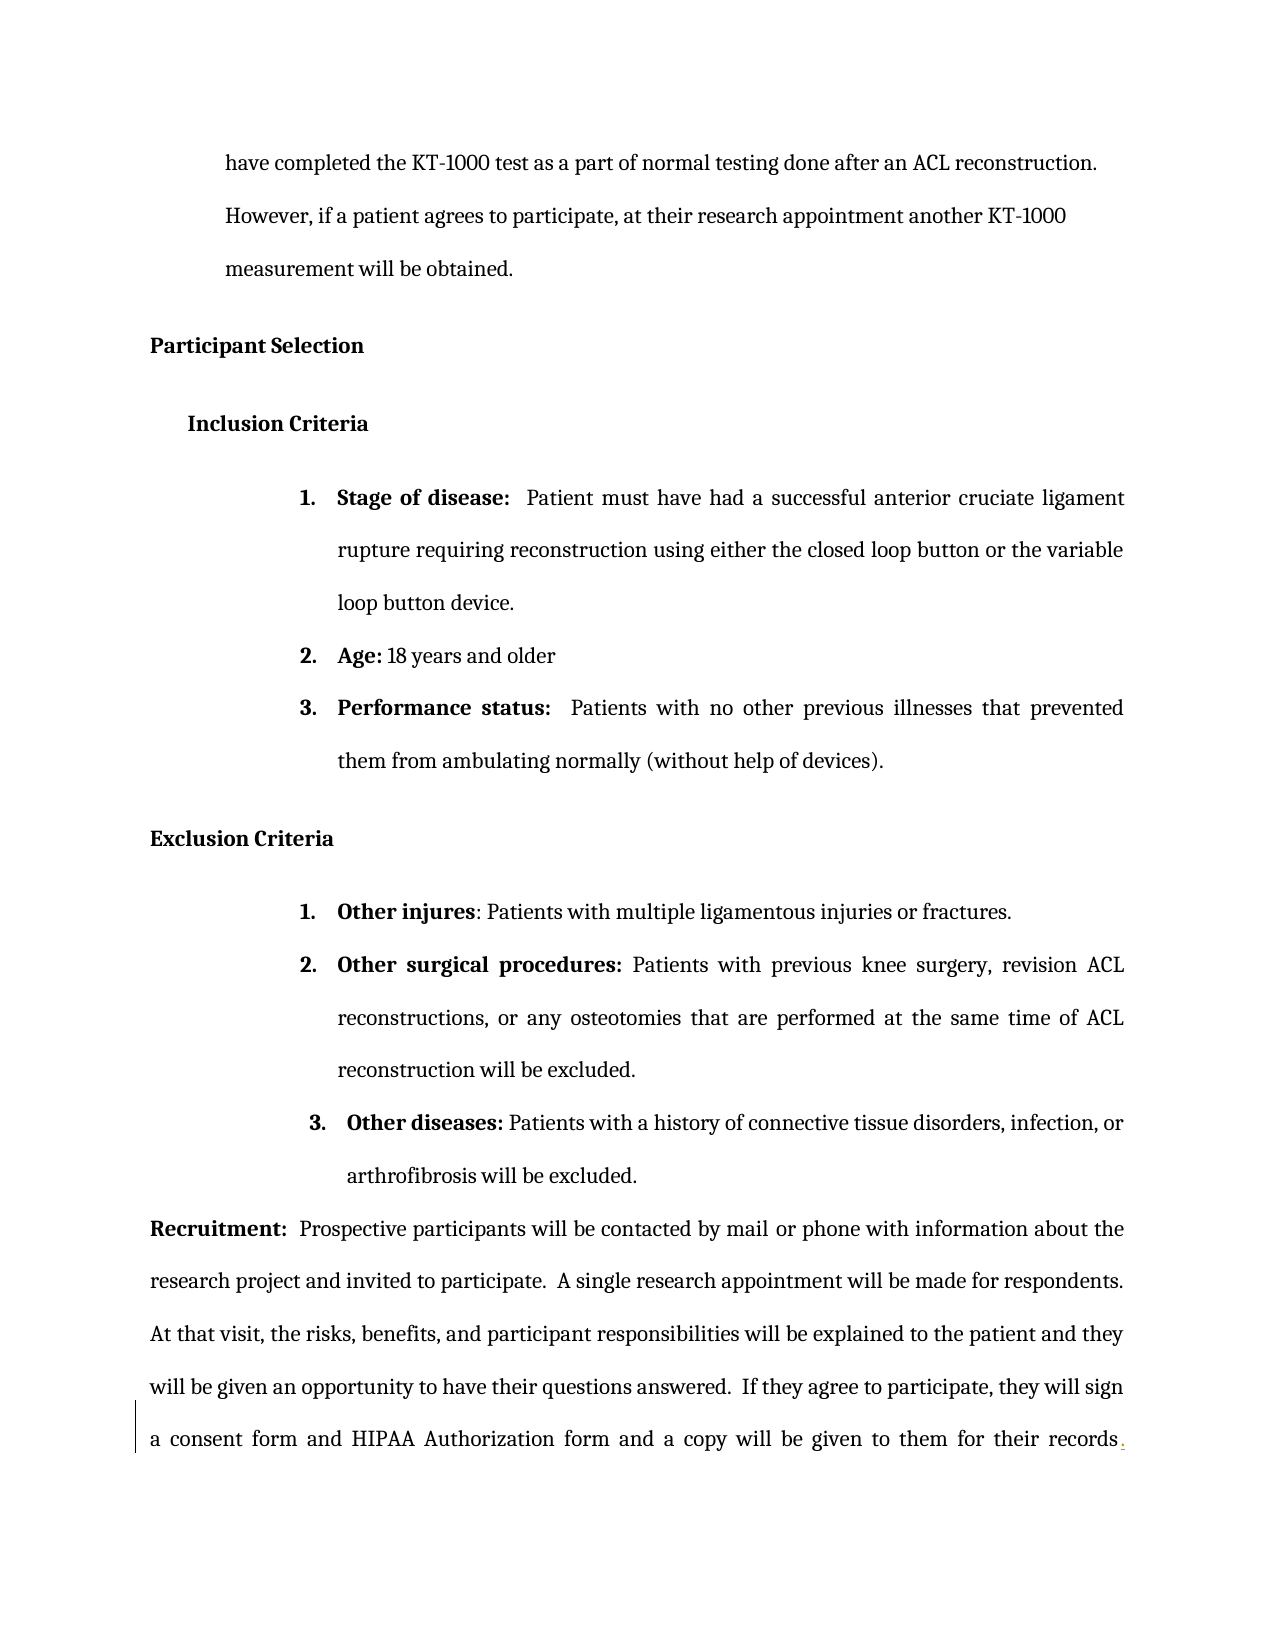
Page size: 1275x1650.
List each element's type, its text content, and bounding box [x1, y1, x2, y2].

text Exclusion Criteria [150, 826, 1125, 852]
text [150, 1215, 1125, 1453]
list Other surgical procedures: Patients with previous knee surgery, revision ACL reconstructions, or any osteotomies that are performed at the same time of ACL reconstruction will be excluded. [300, 952, 1125, 1084]
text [225, 150, 1125, 282]
list Other diseases: Patients with a history of connective tissue disorders, infection, or arthrofibrosis will be excluded. [309, 1110, 1125, 1189]
list Performance status: Patients with no other previous illnesses that prevented them from ambulating normally (without help of devices). [300, 695, 1125, 774]
list Stage of disease: Patient must have had a successful anterior cruciate ligament rupture requiring reconstruction using either the closed loop button or the variable loop button device. [300, 484, 1125, 616]
list Other injures: Patients with multiple ligamentous injuries or fractures. [300, 899, 1125, 926]
text Participant Selection [150, 333, 1125, 359]
list Age: 18 years and older [300, 642, 1125, 669]
text Inclusion Criteria [187, 411, 1125, 437]
